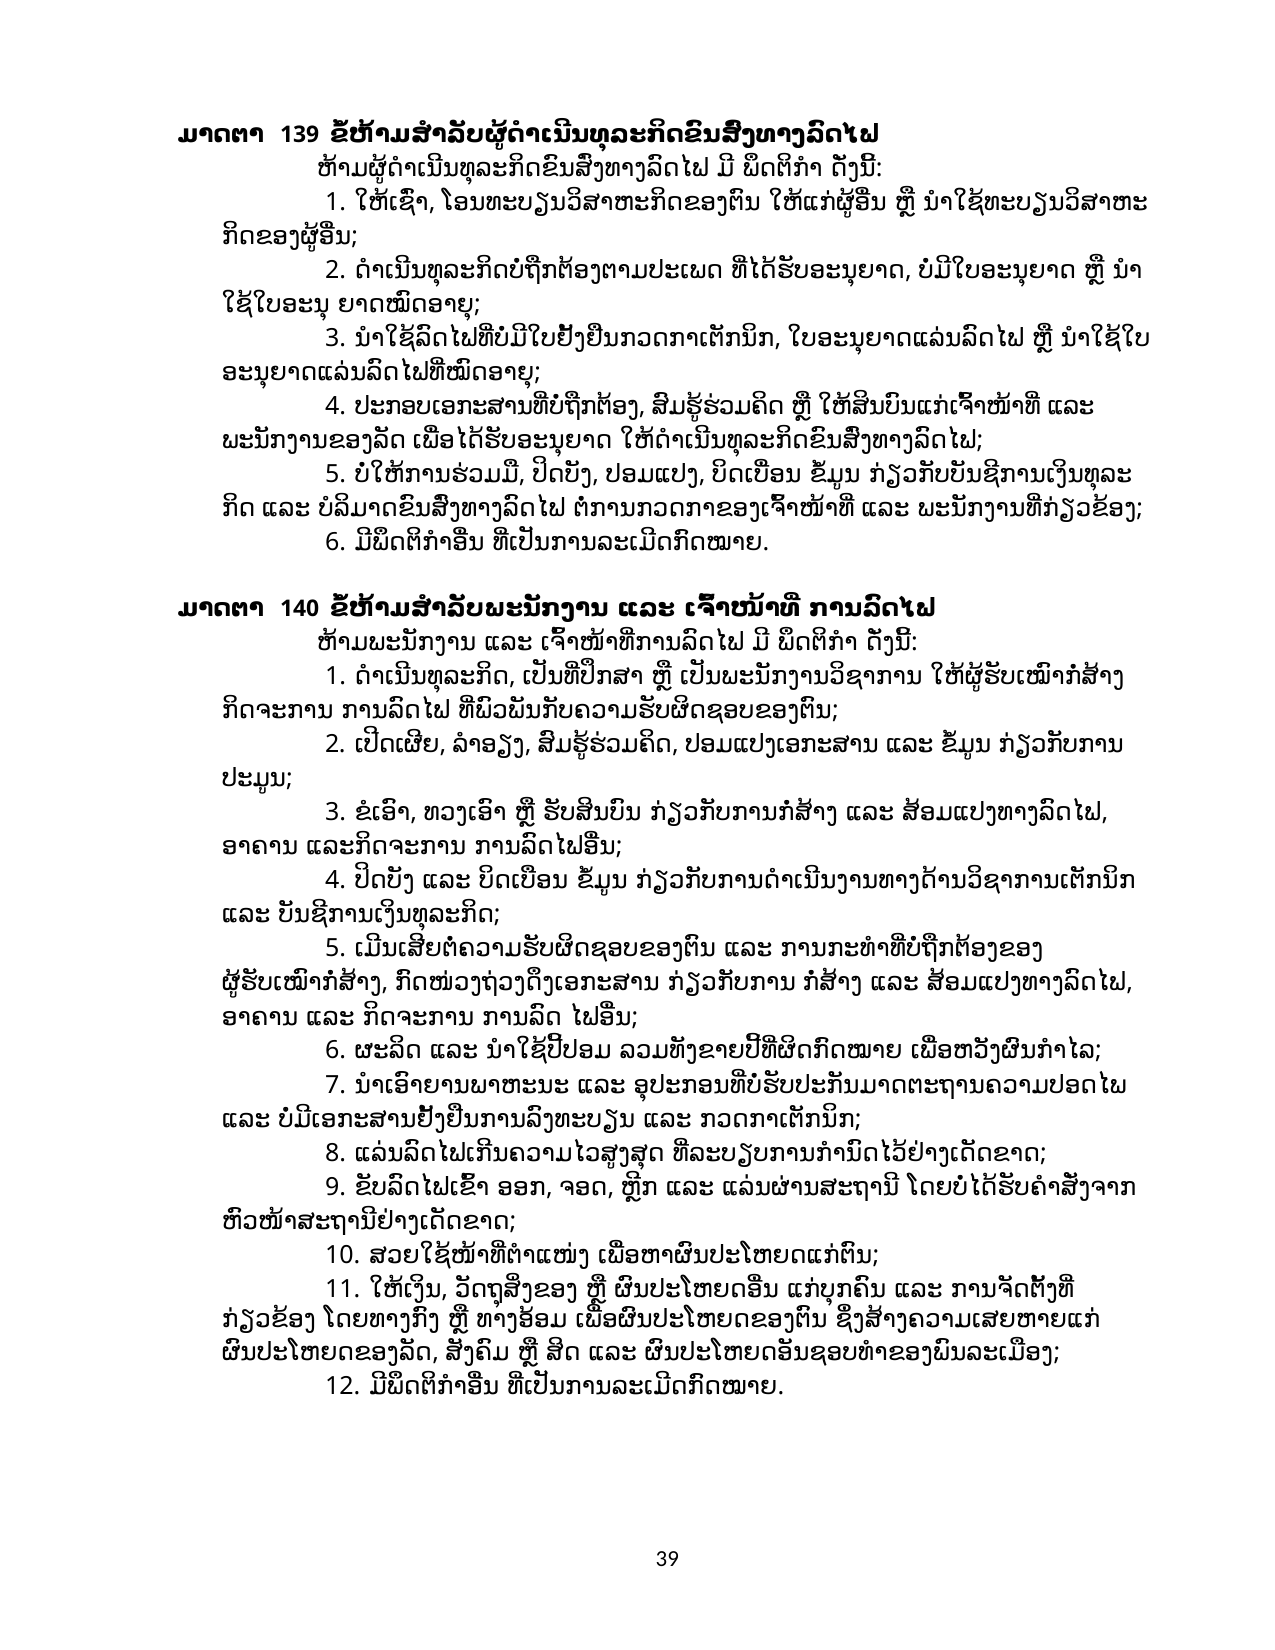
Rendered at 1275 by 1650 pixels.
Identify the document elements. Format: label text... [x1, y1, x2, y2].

list ແລ່ນລົດໄຟເກີນຄວາມໄວສູງສຸດ ທີ່ລະບຽບການກຳນົດໄວ້ຢ່າງເດັດຂາດ; [222, 1134, 1157, 1168]
list ຜະລິດ ແລະ ນຳໃຊ້ປີ້ປອມ ລວມທັງຂາຍປີ້ທີ່ຜິດກົດໝາຍ ເພື່ອຫວັງຜົນກຳໄລ; [222, 1032, 1157, 1066]
list ດຳເນີນທຸລະກິດ, ເປັນທີ່ປຶກສາ ຫຼື ເປັນພະນັກງານວິຊາການ ໃຫ້ຜູ້ຮັບເໝົາກໍ່ສ້າງກິດຈະການ ການລົດໄຟ ທີ່ພົວພັນກັບຄວາມຮັບຜິດຊອບຂອງຕົນ; [222, 657, 1157, 726]
list ບໍ່​ໃຫ້ການ​ຮ່ວມ​ມື, ປິດ​ບັງ, ປອມ​ແປງ, ບິດ​ເບື່ອ​ນ ຂໍ້​ມູນ​ ກ່ຽວ​ກັບ​ບັນຊີ​ການ​ເງິນທຸລະ​ກິດ ​ແລະ ບໍລິ​ມາດ​ຂົນ​ສົ່ງທາງ​ລົດ​ໄຟ ​ຕໍ່​ການ​ກວດກາ​ຂອງ​ເຈົ້າ​ໜ້າ​ທີ່ ​ແລະ ພະນັກງານ​ທີ່​ກ່ຽວຂ້ອງ; [222, 456, 1157, 524]
list ສວຍໃຊ້ໜ້າທີ່ຕຳແໜ່ງ ເພື່ອຫາຜົນປະໂຫຍດແກ່ຕົນ; [222, 1237, 1157, 1271]
list ໃຫ້​ເຊົ່າ, ​ໂອນ​ທະບຽນ​ວິ​ສາ​ຫະກິດ​ຂອງ​ຕົນ​ ໃຫ້​ແກ່ຜູ້​ອື່ນ ຫຼື ນຳ​ໃຊ້​ທະບຽນວິ​ສາ​ຫະກິດ​ຂອງ​ຜູ້​ອື່ນ; [222, 183, 1157, 252]
list ມີ​ພຶດຕິ​ກຳ​ອື່ນ ​ທີ່​ເປັນ​ການລະ​ເມີດ​​ກົດໝາຍ. [222, 524, 1157, 558]
list ປິດບັງ ແລະ ບິດເບືອນ ຂໍ້ມູນ ກ່ຽວກັບການດຳເນີນງານທາງດ້ານວິຊາການເຕັກນິກ ແລະ ບັນຊີການເງິນທຸລະກິດ; [222, 862, 1157, 930]
list ນຳ​ໃຊ້​ລົດ​ໄຟ​ທີ່​ບໍ່​ມີ​ໃບຢັ້ງຢືນ​ກວດກາ​ເຕັກນິກ, ​ໃບ​ອະນຸຍາດ​ແລ່ນ​ລົດ​ໄຟ ຫຼື ນຳ​ໃຊ້ໃບ​ອະນຸຍາດ​ແລ່ນ​ລົດ​ໄຟທີ່ໝົດ​ອາຍຸ; [222, 320, 1157, 388]
list ຂັບລົດໄຟເຂົ້າ ອອກ, ຈອດ, ຫຼີກ ແລະ ແລ່ນຜ່ານສະຖານີ ໂດຍບໍ່ໄດ້ຮັບຄຳສັ່ງຈາກຫົວໜ້າສະຖານີຢ່າງເດັດຂາດ; [222, 1168, 1157, 1237]
list ມີພຶດຕິກຳອື່ນ ທີ່ເປັນການລະເມີດກົດໝາຍ. [222, 1368, 1157, 1402]
list ດຳ​ເນີນ​ທຸລະ​ກິດ​ບໍ່ຖືກຕ້ອງ​ຕາມ​ປະ​ເພດ​ ທີ່​ໄດ້​ຮັບ​ອະນຸຍາດ, ບໍ່​ມີ​ໃບ​ອະນຸຍາດ ຫຼື ນຳ​ໃຊ້​ໃບ​ອະນຸ ຍາດ​ໝົດ​ອາຍຸ; [222, 252, 1157, 320]
text ຫ້າມ​ຜູ້​ດຳ​ເນີນ​ທຸລະ​ກິດ​ຂົນ​ສົ່ງ​ທາງ​ລົດ​ໄຟ ມີ​ ພຶດຕິ​ກຳ ດັ່ງນີ້: [222, 149, 1157, 183]
subtitle ມາດຕາ 139 ຂໍ້​ຫ້າມ​ສຳລັບ​ຜູ້​ດຳ​ເນີນທຸລະ​ກິດຂົນ​ສົ່ງ​ທາງ​ລົດ​ໄຟ [177, 118, 1157, 149]
list ເມີນເສີຍຕໍ່ຄວາມຮັບຜິດຊອບຂອງຕົນ ແລະ ການກະທຳທີ່ບໍ່ຖືກຕ້ອງຂອງຜູ້ຮັບເໝົາກໍ່ສ້າງ, ກົດໜ່ວງຖ່ວງດຶງເອກະສານ ກ່ຽວກັບການ ​​ກໍ່ສ້າງ ແລະ ສ້ອມແປງທາງລົດໄຟ, ອາຄານ ແລະ ກິດຈະການ ການລົດ ໄຟອື່ນ; [222, 930, 1157, 1032]
text ຫ້າມພະນັກງານ ແລະ ເຈົ້າໜ້າທີ່ການ​ລົດ​ໄຟ ມີ ພຶດຕິກຳ ດັ່ງນີ້: [222, 623, 1157, 657]
list ໃຫ້ເງິນ, ວັດຖຸສິ່ງຂອງ ຫຼື ຜົນປະໂຫຍດອື່ນ ແກ່ບຸກຄົນ ແລະ ການຈັດຕັ້ງທີ່ກ່ຽວຂ້ອງ ໂດຍທາງກົງ ຫຼື ທາງອ້ອມ ເພື່ອຜົນປະໂຫຍດຂອງຕົນ ຊຶ່ງສ້າງຄວາມເສຍຫາຍແກ່ຜົນປະໂຫຍດຂອງລັດ, ສັງຄົມ ຫຼື ສິດ ແລະ ຜົນປະໂຫຍດອັນຊອບທຳຂອງພົນລະເມືອງ; [222, 1271, 1157, 1368]
list ເປີດເຜີຍ, ລຳອຽງ, ສົມຮູ້​ຮ່ວມ​ຄິດ, ປອມ​ແປງເອກະສານ ແລະ ຂໍ້​ມູນ ກ່ຽວກັບການປະມູນ; [222, 726, 1157, 794]
list ນຳເອົາຍານພາຫະນະ ແລະ ອຸປະກອນທີ່ບໍ່ຮັບປະກັນມາດຕະຖານຄວາມປອດໄພ ແລະ ບໍ່ມີເອກະສານຢັ້ງຢືນການລົງທະບຽນ ແລະ ກວດກາເຕັກນິກ; [222, 1066, 1157, 1134]
list ປະກອບ​ເອກະສານທີ່​ບໍ່​ຖືກຕ້ອງ, ສົມຮູ້​ຮ່ວມຄິດ ຫຼື ໃຫ້​ສິນ​ບົນ​ແກ່​​ເຈົ້າໜ້າ​ທີ່ ​ແລະ ພະນັກງານ​ຂອງ​ລັດ ​ເພື່ອ​ໄດ້ຮັບ​ອະນຸຍາດ​ ໃຫ້​ດຳ​ເນີນ​ທຸລະ​ກິດ​ຂົນ​ສົ່ງ​ທາງ​ລົດ​ໄຟ; [222, 388, 1157, 456]
subtitle ມາດຕາ 140 ຂໍ້ຫ້າມສຳລັບພະນັກງານ ແລະ ເຈົ້າໜ້າທີ່ ການ​ລົດ​ໄຟ [177, 592, 1157, 623]
list ຂໍ​ເອົາ, ທວງ​ເອົາ ຫຼື ຮັບສິນບົນ ກ່ຽວກັບການກໍ່ສ້າງ ແລະ ສ້ອມແປງທາງລົດໄຟ, ອາຄານ ແລະກິດຈະການ ການລົດໄຟອື່ນ; [222, 794, 1157, 862]
